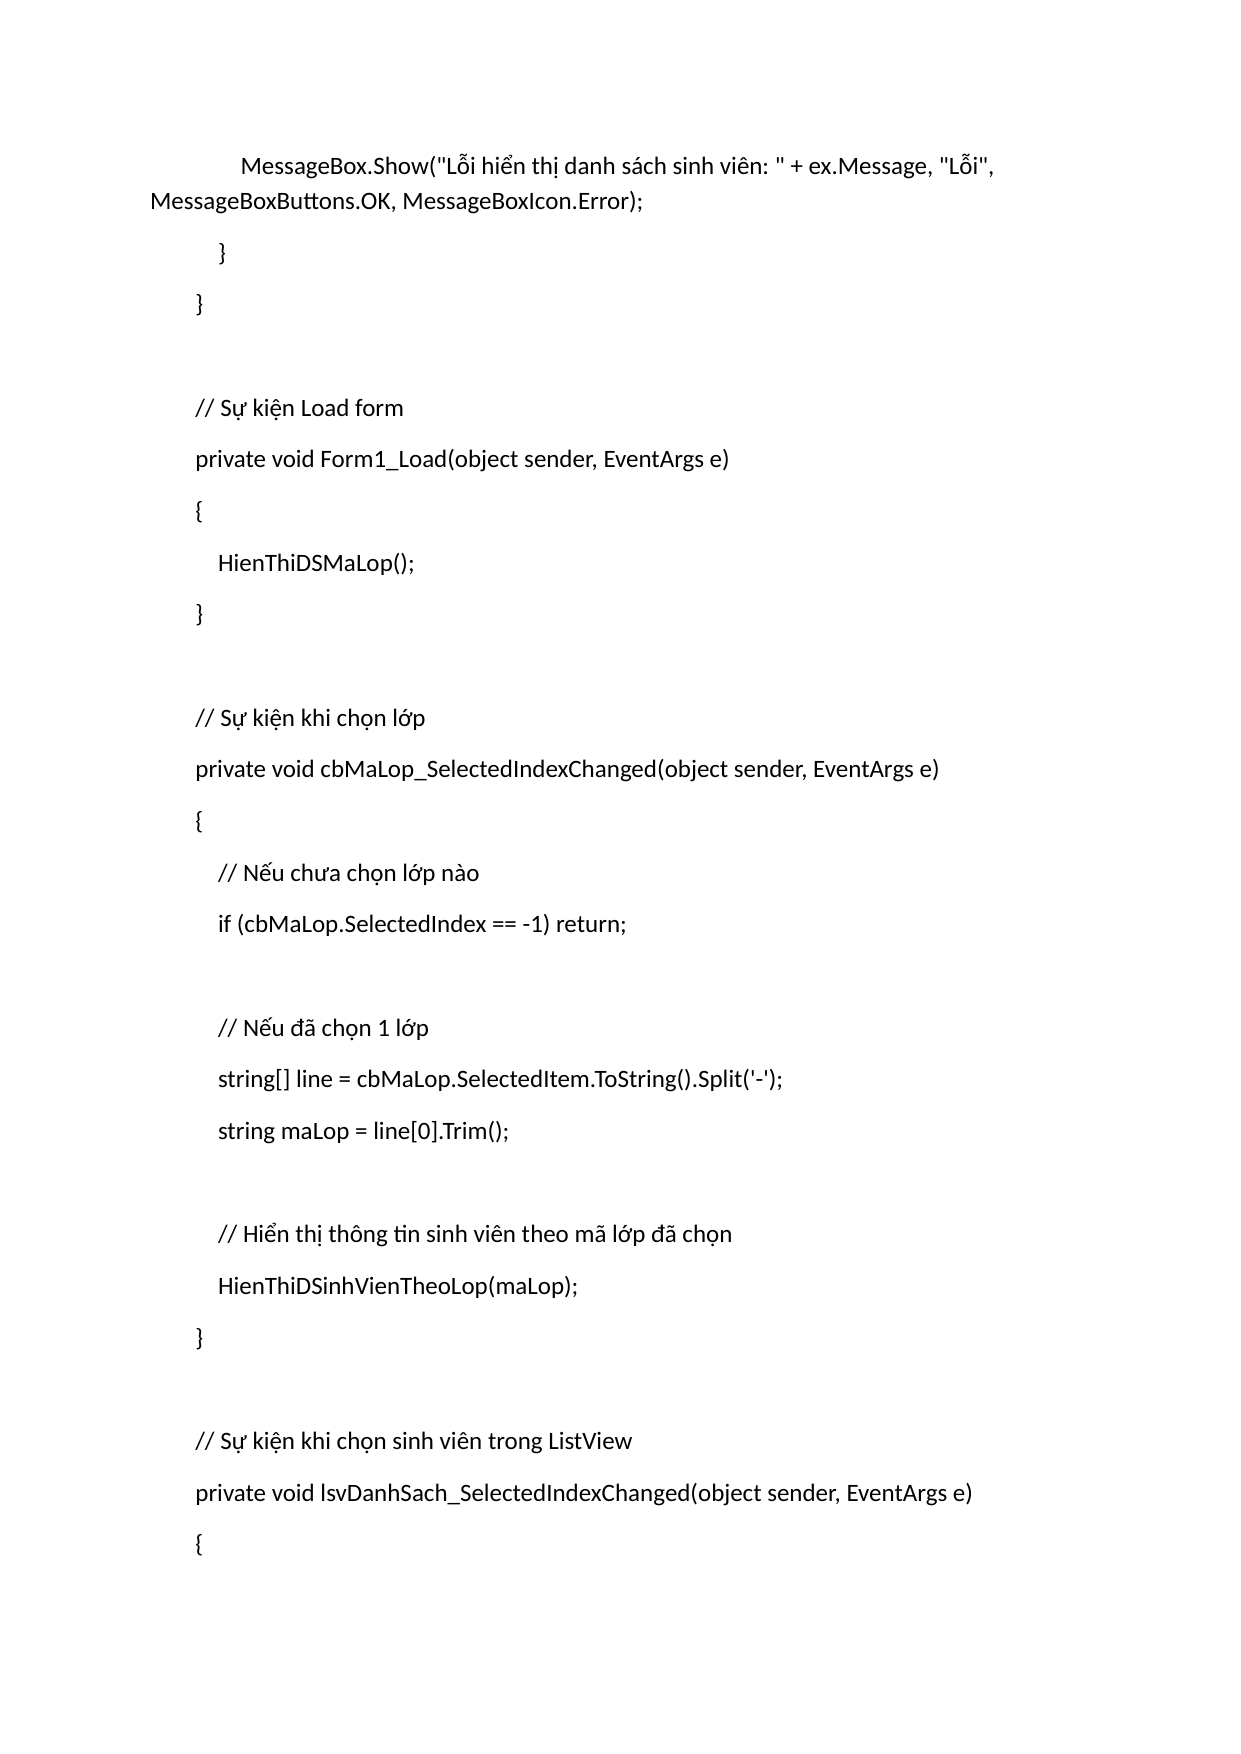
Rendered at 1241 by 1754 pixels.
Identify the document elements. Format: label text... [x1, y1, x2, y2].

text // Nếu chưa chọn lớp nào [150, 857, 1090, 887]
text // Sự kiện Load form [150, 392, 1090, 422]
text // Hiển thị thông tin sinh viên theo mã lớp đã chọn [150, 1218, 1090, 1249]
text HienThiDSMaLop(); [150, 547, 1090, 577]
text { [150, 1528, 1090, 1559]
text { [150, 805, 1090, 836]
text } [150, 598, 1090, 629]
text private void cbMaLop_SelectedIndexChanged(object sender, EventArgs e) [150, 753, 1090, 784]
text HienThiDSinhVienTheoLop(maLop); [150, 1270, 1090, 1301]
text // Sự kiện khi chọn lớp [150, 702, 1090, 732]
text string maLop = line[0].Trim(); [150, 1115, 1090, 1146]
text // Nếu đã chọn 1 lớp [150, 1012, 1090, 1042]
text // Sự kiện khi chọn sinh viên trong ListView [150, 1425, 1090, 1456]
text private void Form1_Load(object sender, EventArgs e) [150, 443, 1090, 474]
text MessageBox.Show("Lỗi hiển thị danh sách sinh viên: " + ex.Message, "Lỗi", MessageBoxButtons.OK, MessageBoxIcon.Error); [150, 150, 1090, 216]
text } [150, 288, 1090, 319]
text } [150, 237, 1090, 267]
text private void lsvDanhSach_SelectedIndexChanged(object sender, EventArgs e) [150, 1477, 1090, 1507]
text string[] line = cbMaLop.SelectedItem.ToString().Split('-'); [150, 1063, 1090, 1094]
text if (cbMaLop.SelectedIndex == -1) return; [150, 908, 1090, 939]
text } [150, 1322, 1090, 1352]
text { [150, 495, 1090, 526]
